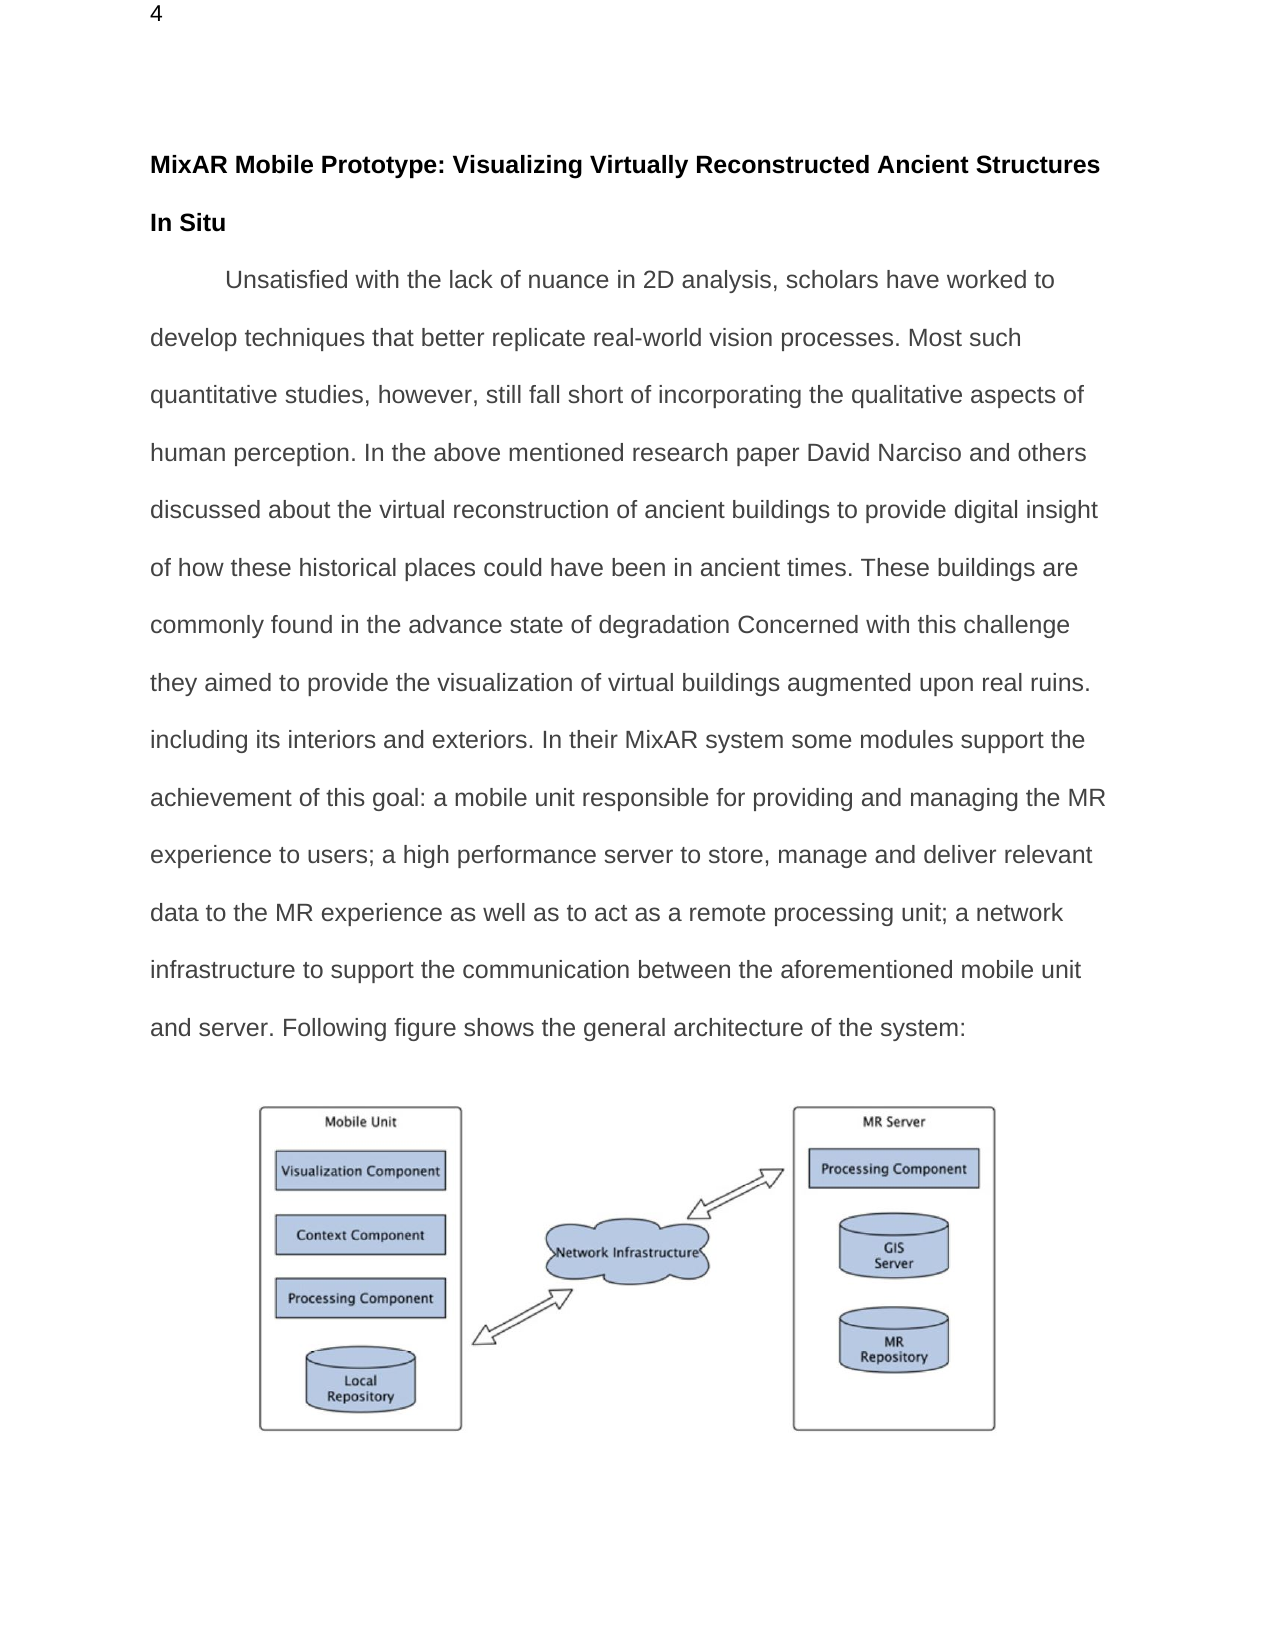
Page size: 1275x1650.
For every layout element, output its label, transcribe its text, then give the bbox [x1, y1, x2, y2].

picture [203, 1070, 1072, 1456]
text Unsatisfied with the lack of nuance in 2D analysis, scholars have worked to develop techniques that better replicate real-world vision processes. Most such quantitative studies, however, still fall short of incorporating the qualitative aspects of human perception. In the above mentioned research paper David Narciso and others discussed about the virtual reconstruction of ancient buildings to provide digital insight of how these historical places could have been in ancient times. These buildings are commonly found in the advance state of degradation Concerned with this challenge they aimed to provide the visualization of virtual buildings augmented upon real ruins. including its interiors and exteriors. In their MixAR system some modules support the achievement of this goal: a mobile unit responsible for providing and managing the MR experience to users; a high performance server to store, manage and deliver relevant data to the MR experience as well as to act as a remote processing unit; a network infrastructure to support the communication between the aforementioned mobile unit and server. Following figure shows the general architecture of the system: [150, 265, 1125, 1041]
text MixAR Mobile Prototype: Visualizing Virtually Reconstructed Ancient Structures In Situ [150, 150, 1125, 236]
